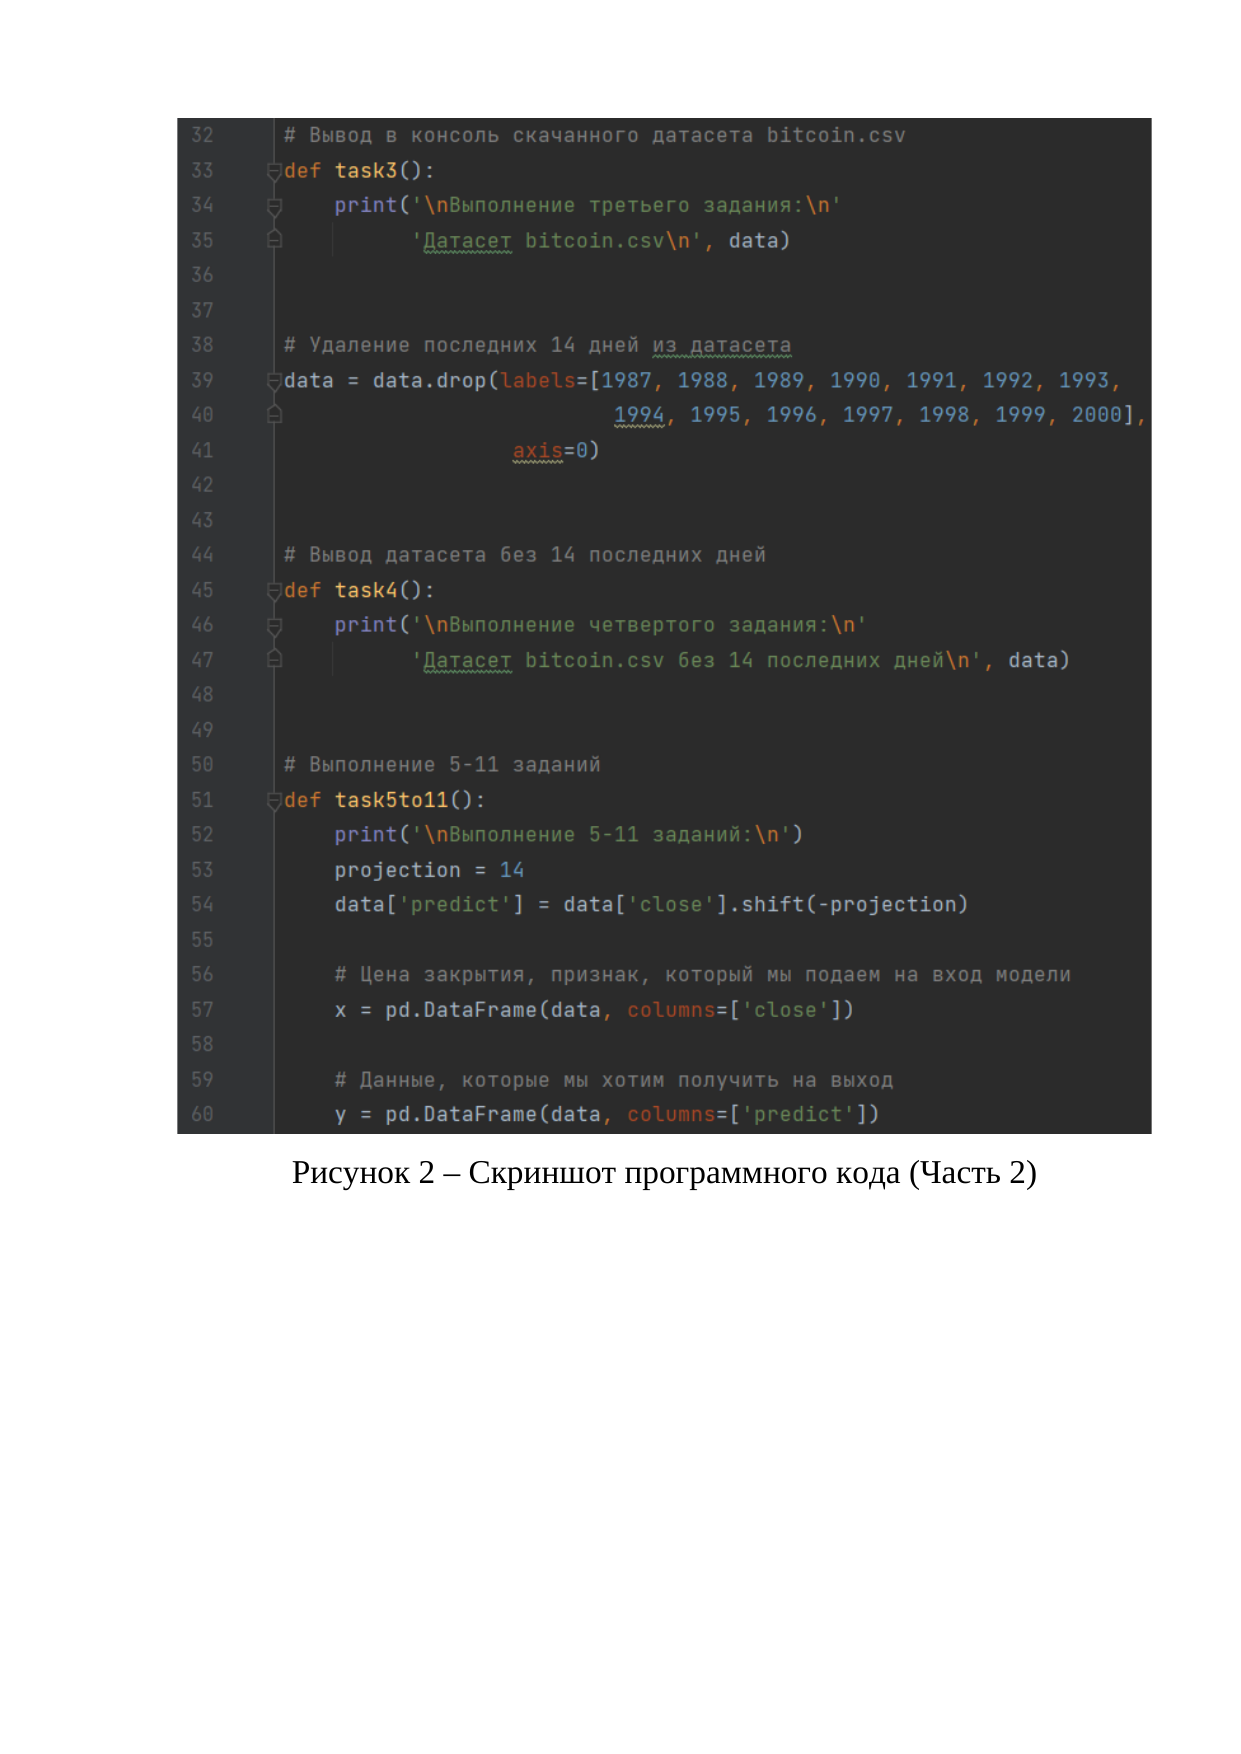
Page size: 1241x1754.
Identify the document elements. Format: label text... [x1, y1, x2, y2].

picture [177, 118, 1152, 1134]
text Рисунок 2 – Скриншот программного кода (Часть 2) [177, 1152, 1152, 1191]
